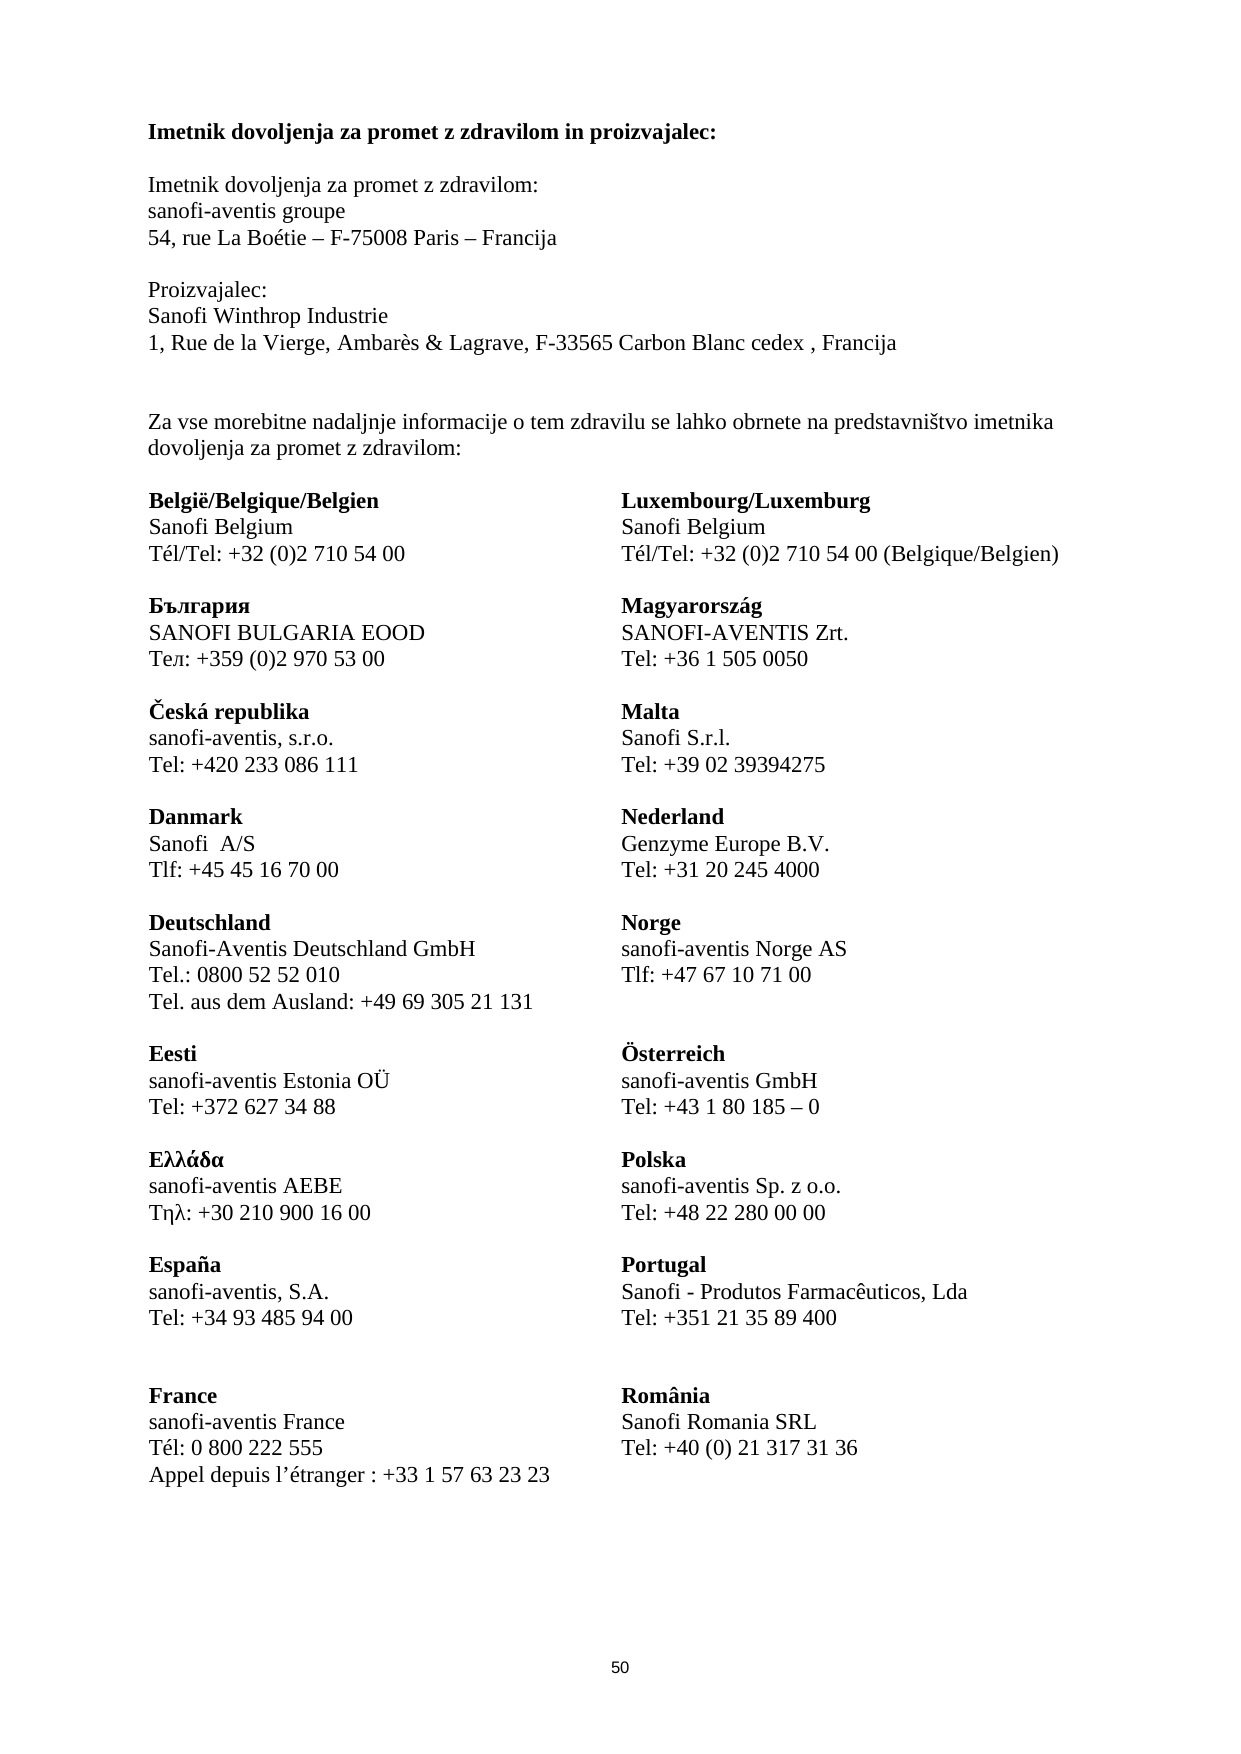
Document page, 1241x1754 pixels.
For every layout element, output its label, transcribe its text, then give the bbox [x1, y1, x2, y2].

text 54, rue La Boétie – F-75008 Paris – Francija [148, 223, 1092, 250]
table_header Luxembourg/Luxemburg Sanofi Belgium Tél/Tel: +32 (0)2 710 54 00 (Belgique/Belgien) [621, 487, 1093, 592]
table_cell Portugal Sanofi - Produtos Farmacêuticos, Lda Tel: +351 21 35 89 400 [621, 1251, 1093, 1382]
table_cell Ελλάδα sanofi-aventis AEBE Τηλ: +30 210 900 16 00 [149, 1146, 621, 1251]
table_cell Magyarország SANOFI-AVENTIS Zrt. Tel: +36 1 505 0050 [621, 593, 1093, 698]
table_cell România Sanofi Romania SRL Tel: +40 (0) 21 317 31 36 [621, 1382, 1093, 1513]
text Imetnik dovoljenja za promet z zdravilom: [148, 171, 1092, 197]
table_cell Polska sanofi-aventis Sp. z o.o. Tel: +48 22 280 00 00 [621, 1146, 1093, 1251]
table_cell Norge sanofi-aventis Norge AS Tlf: +47 67 10 71 00 [621, 909, 1093, 1041]
text Sanofi Winthrop Industrie [148, 303, 1088, 329]
text Imetnik dovoljenja za promet z zdravilom in proizvajalec: [148, 118, 1092, 144]
text Za vse morebitne nadaljnje informacije o tem zdravilu se lahko obrnete na predstavništvo imetnika dovoljenja za promet z zdravilom: [148, 408, 1092, 461]
table_cell Česká republika sanofi-aventis, s.r.o. Tel: +420 233 086 111 [149, 698, 621, 803]
text Proizvajalec: [148, 276, 1092, 303]
table_cell España sanofi-aventis, S.A. Tel: +34 93 485 94 00 [149, 1251, 621, 1382]
table_cell France sanofi-aventis France Tél: 0 800 222 555 Appel depuis l’étranger : +33 1 57 63 23 23 [149, 1382, 621, 1513]
table_cell Eesti sanofi-aventis Estonia OÜ Tel: +372 627 34 88 [149, 1041, 621, 1146]
table_cell Deutschland Sanofi-Aventis Deutschland GmbH Tel.: 0800 52 52 010 Tel. aus dem Ausland: +49 69 305 21 131 [149, 909, 621, 1041]
table_cell Malta Sanofi S.r.l. Tel: +39 02 39394275 [621, 698, 1093, 803]
table_cell Danmark Sanofi A/S Tlf: +45 45 16 70 00 [149, 803, 621, 909]
table_header België/Belgique/Belgien Sanofi Belgium Tél/Tel: +32 (0)2 710 54 00 [149, 487, 621, 592]
table_cell Österreich sanofi-aventis GmbH Tel: +43 1 80 185 – 0 [621, 1041, 1093, 1146]
text sanofi-aventis groupe [148, 197, 1095, 223]
table_cell Nederland Genzyme Europe B.V. Tel: +31 20 245 4000 [621, 803, 1093, 909]
text 1, Rue de la Vierge, Ambarès & Lagrave, F-33565 Carbon Blanc cedex , Francija [148, 329, 1092, 355]
table_cell България SANOFI BULGARIA EOOD Тел: +359 (0)2 970 53 00 [149, 593, 621, 698]
